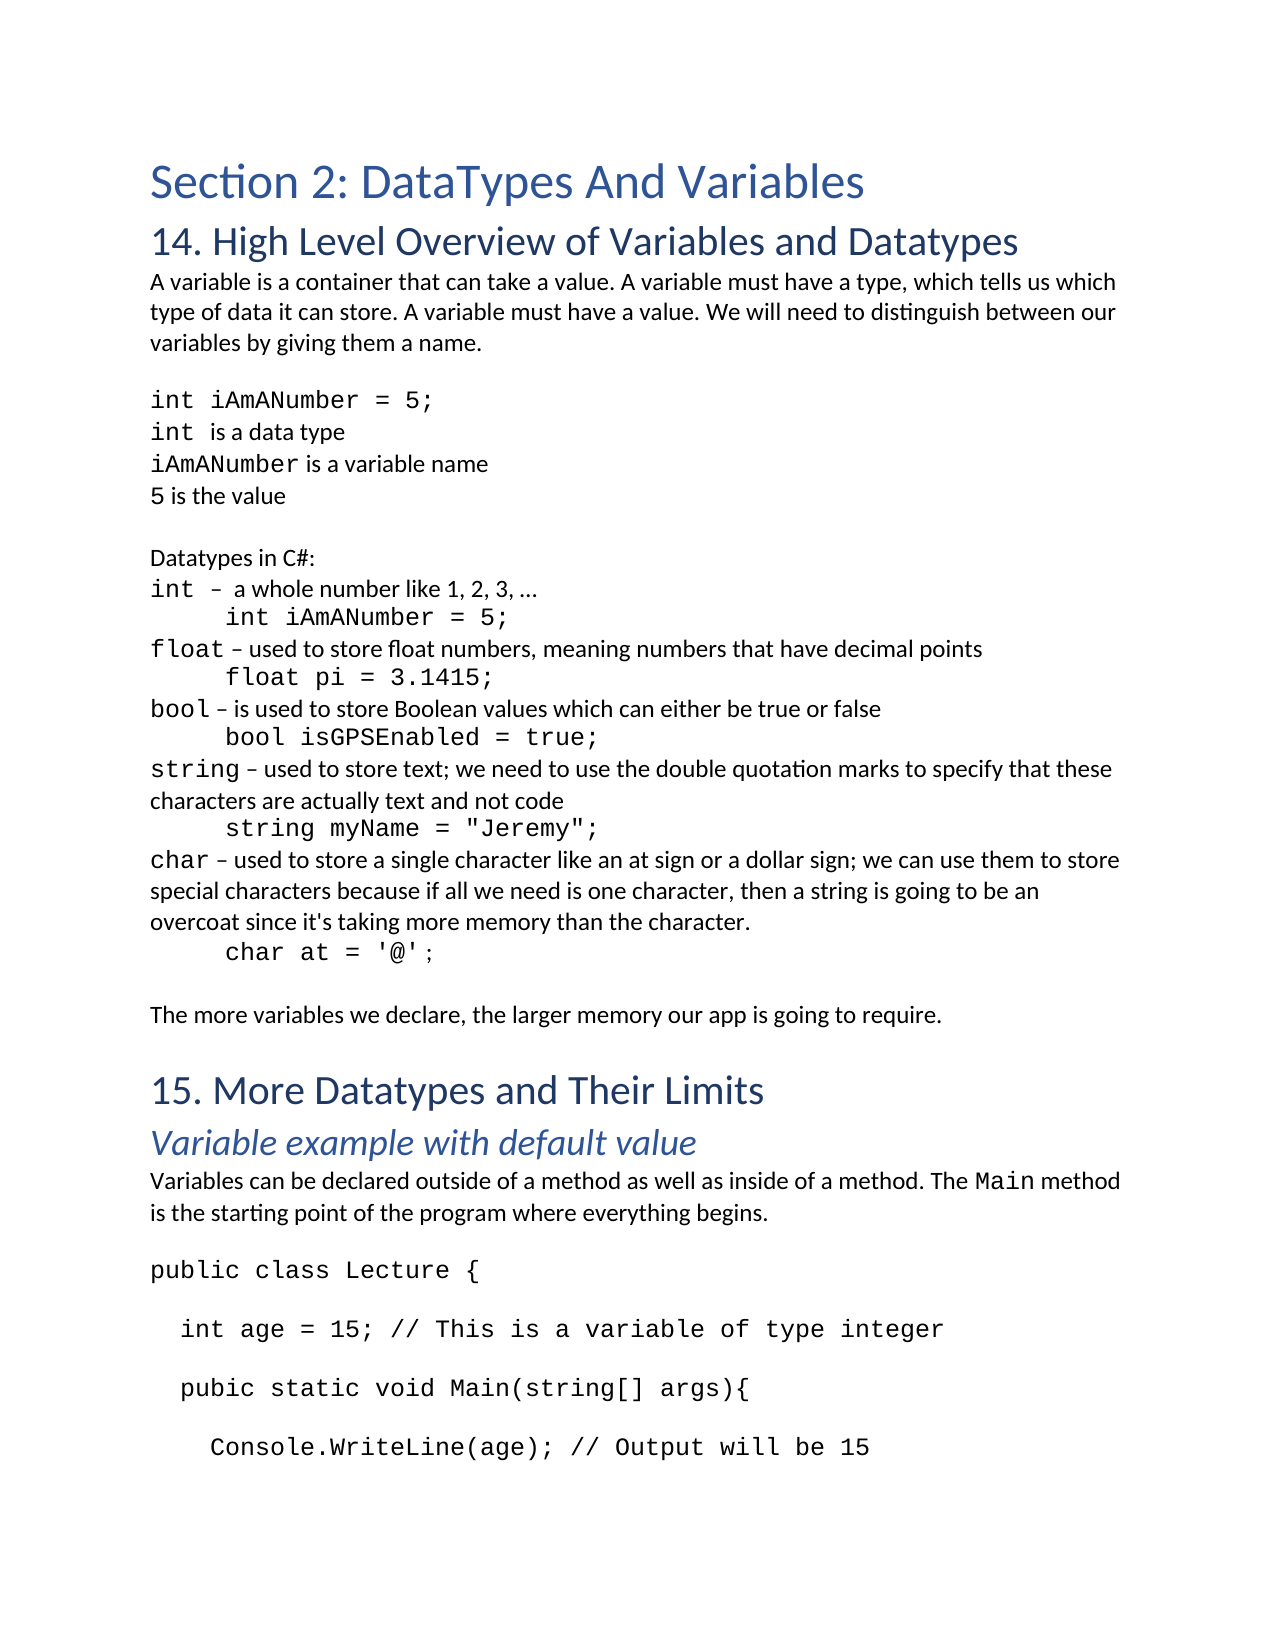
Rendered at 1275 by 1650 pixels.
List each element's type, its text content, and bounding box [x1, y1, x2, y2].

text The more variables we declare, the larger memory our app is going to require. [150, 999, 1125, 1029]
text float pi = 3.1415; [150, 665, 1125, 693]
text A variable is a container that can take a value. A variable must have a type, which tells us which type of data it can store. A variable must have a value. We will need to distinguish between our variables by giving them a name. [150, 266, 1125, 358]
text Datatypes in C#: [150, 542, 1125, 573]
text string myName = "Jeremy"; [150, 815, 1125, 844]
text bool – is used to store Boolean values which can either be true or false [150, 693, 1125, 725]
text pubic static void Main(string[] args){ [150, 1375, 1125, 1404]
text public class Lecture { [150, 1258, 1125, 1286]
subtitle 15. More Datatypes and Their Limits [150, 1064, 1125, 1115]
subtitle Variable example with default value [150, 1119, 1125, 1165]
subtitle 14. High Level Overview of Variables and Datatypes [150, 215, 1125, 266]
subtitle Section 2: DataTypes And Variables [150, 150, 1125, 211]
text bool isGPSEnabled = true; [150, 725, 1125, 753]
text int iAmANumber = 5; [150, 604, 1125, 633]
text Variables can be declared outside of a method as well as inside of a method. The Main method is the starting point of the program where everything begins. [150, 1165, 1125, 1227]
text float – used to store float numbers, meaning numbers that have decimal points [150, 633, 1125, 665]
text int iAmANumber = 5; [150, 388, 1125, 416]
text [150, 1317, 1125, 1345]
text Console.WriteLine(age); // Output will be 15 [150, 1434, 1125, 1463]
text 5 is the value [150, 480, 1125, 512]
text iAmANumber is a variable name [150, 448, 1125, 480]
text int is a data type [150, 416, 1125, 448]
text string – used to store text; we need to use the double quotation marks to specify that these characters are actually text and not code [150, 753, 1125, 815]
text char – used to store a single character like an at sign or a dollar sign; we can use them to store special characters because if all we need is one character, then a string is going to be an overcoat since it's taking more memory than the character. [150, 844, 1125, 937]
text int – a whole number like 1, 2, 3, … [150, 573, 1125, 604]
text char at = '@' ; [150, 937, 1125, 968]
